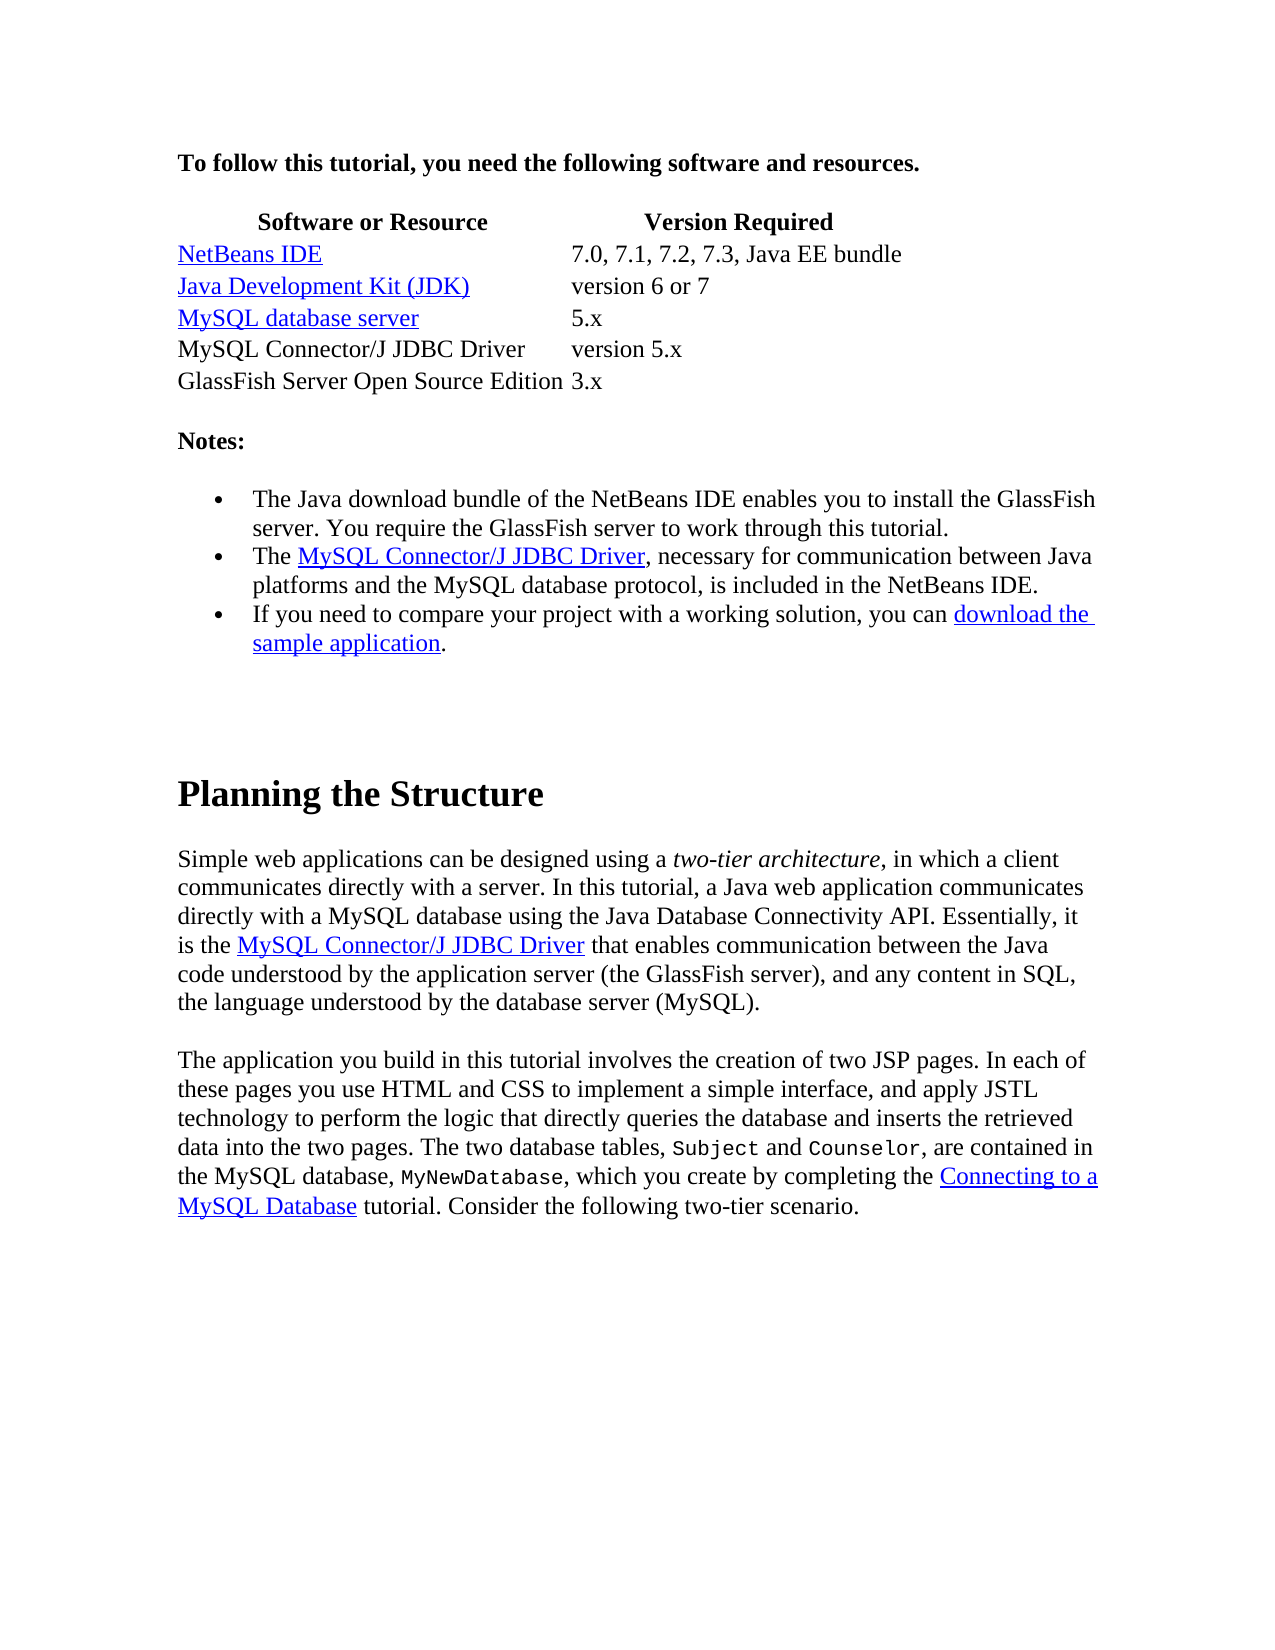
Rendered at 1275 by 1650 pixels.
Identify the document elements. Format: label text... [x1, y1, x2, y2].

table_cell version 6 or 7 [570, 269, 908, 301]
list The Java download bundle of the NetBeans IDE enables you to install the GlassFish server. You require the GlassFish server to work through this tutorial. [215, 484, 1098, 541]
table_cell NetBeans IDE [176, 238, 569, 269]
table_cell 7.0, 7.1, 7.2, 7.3, Java EE bundle [570, 238, 908, 269]
list The MySQL Connector/J JDBC Driver, necessary for communication between Java platforms and the MySQL database protocol, is included in the NetBeans IDE. [215, 541, 1098, 599]
text The application you build in this tutorial involves the creation of two JSP pages. In each of these pages you use HTML and CSS to implement a simple interface, and apply JSTL technology to perform the logic that directly queries the database and inserts the retrieved data into the two pages. The two database tables, Subject and Counselor, are contained in the MySQL database, MyNewDatabase, which you create by completing the Connecting to a MySQL Database tutorial. Consider the following two-tier scenario. [177, 1045, 1098, 1219]
table_header Software or Resource [176, 206, 569, 237]
table_header Version Required [570, 206, 908, 237]
table_cell MySQL database server [176, 301, 569, 333]
table_cell Java Development Kit (JDK) [176, 269, 569, 301]
table_cell version 5.x [570, 333, 908, 365]
text To follow this tutorial, you need the following software and resources. [177, 148, 1098, 176]
table_cell MySQL Connector/J JDBC Driver [176, 333, 569, 365]
text Planning the Structure [177, 771, 1098, 814]
table_cell GlassFish Server Open Source Edition [176, 365, 569, 397]
text Simple web applications can be designed using a two-tier architecture, in which a client communicates directly with a server. In this tutorial, a Java web application communicates directly with a MySQL database using the Java Database Connectivity API. Essentially, it is the MySQL Connector/J JDBC Driver that enables communication between the Java code understood by the application server (the GlassFish server), and any content in SQL, the language understood by the database server (MySQL). [177, 844, 1098, 1016]
table_cell 3.x [570, 365, 908, 397]
table_cell 5.x [570, 301, 908, 333]
text Notes: [177, 426, 1098, 455]
list If you need to compare your project with a working solution, you can download the sample application. [215, 599, 1098, 656]
